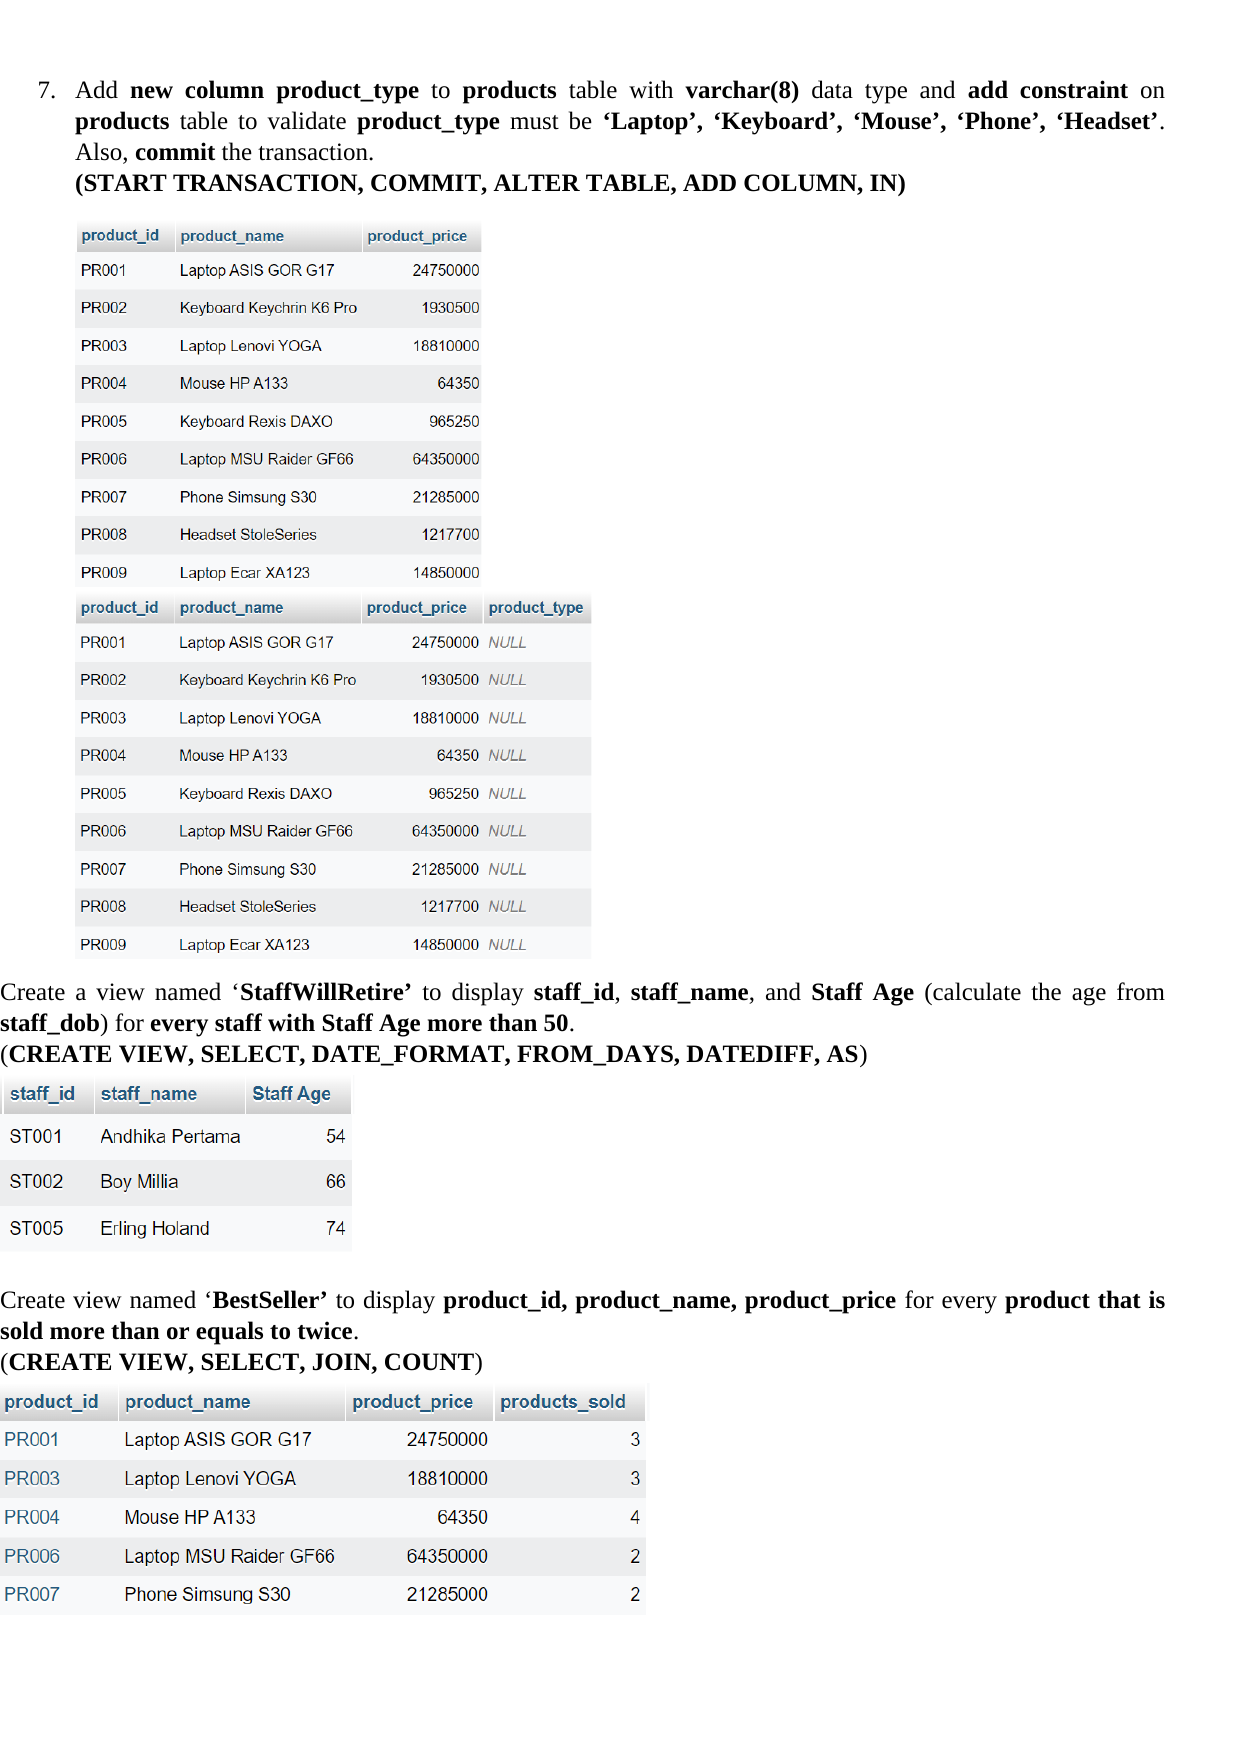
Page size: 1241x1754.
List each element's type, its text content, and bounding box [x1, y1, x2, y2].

list (START TRANSACTION, COMMIT, ALTER TABLE, ADD COLUMN, IN) [75, 168, 1165, 197]
list (CREATE VIEW, SELECT, DATE_FORMAT, FROM_DAYS, DATEDIFF, AS) [0, 1039, 1165, 1068]
list Create a view named ‘StaffWillRetire’ to display staff_id, staff_name, and Staff Age (calculate the age from staff_dob) for every staff with Staff Age more than 50. [0, 977, 1165, 1037]
picture [75, 215, 482, 587]
list Add new column product_type to products table with varchar(8) data type and add constraint on products table to validate product_type must be ‘Laptop’, ‘Keyboard’, ‘Mouse’, ‘Phone’, ‘Headset’. Also, commit the transaction. [37, 75, 1165, 166]
list (CREATE VIEW, SELECT, JOIN, COUNT) [0, 1347, 1165, 1376]
picture [75, 588, 592, 959]
picture [0, 1070, 355, 1252]
list Create view named ‘BestSeller’ to display product_id, product_name, product_price for every product that is sold more than or equals to twice. [0, 1285, 1165, 1345]
picture [0, 1378, 650, 1617]
